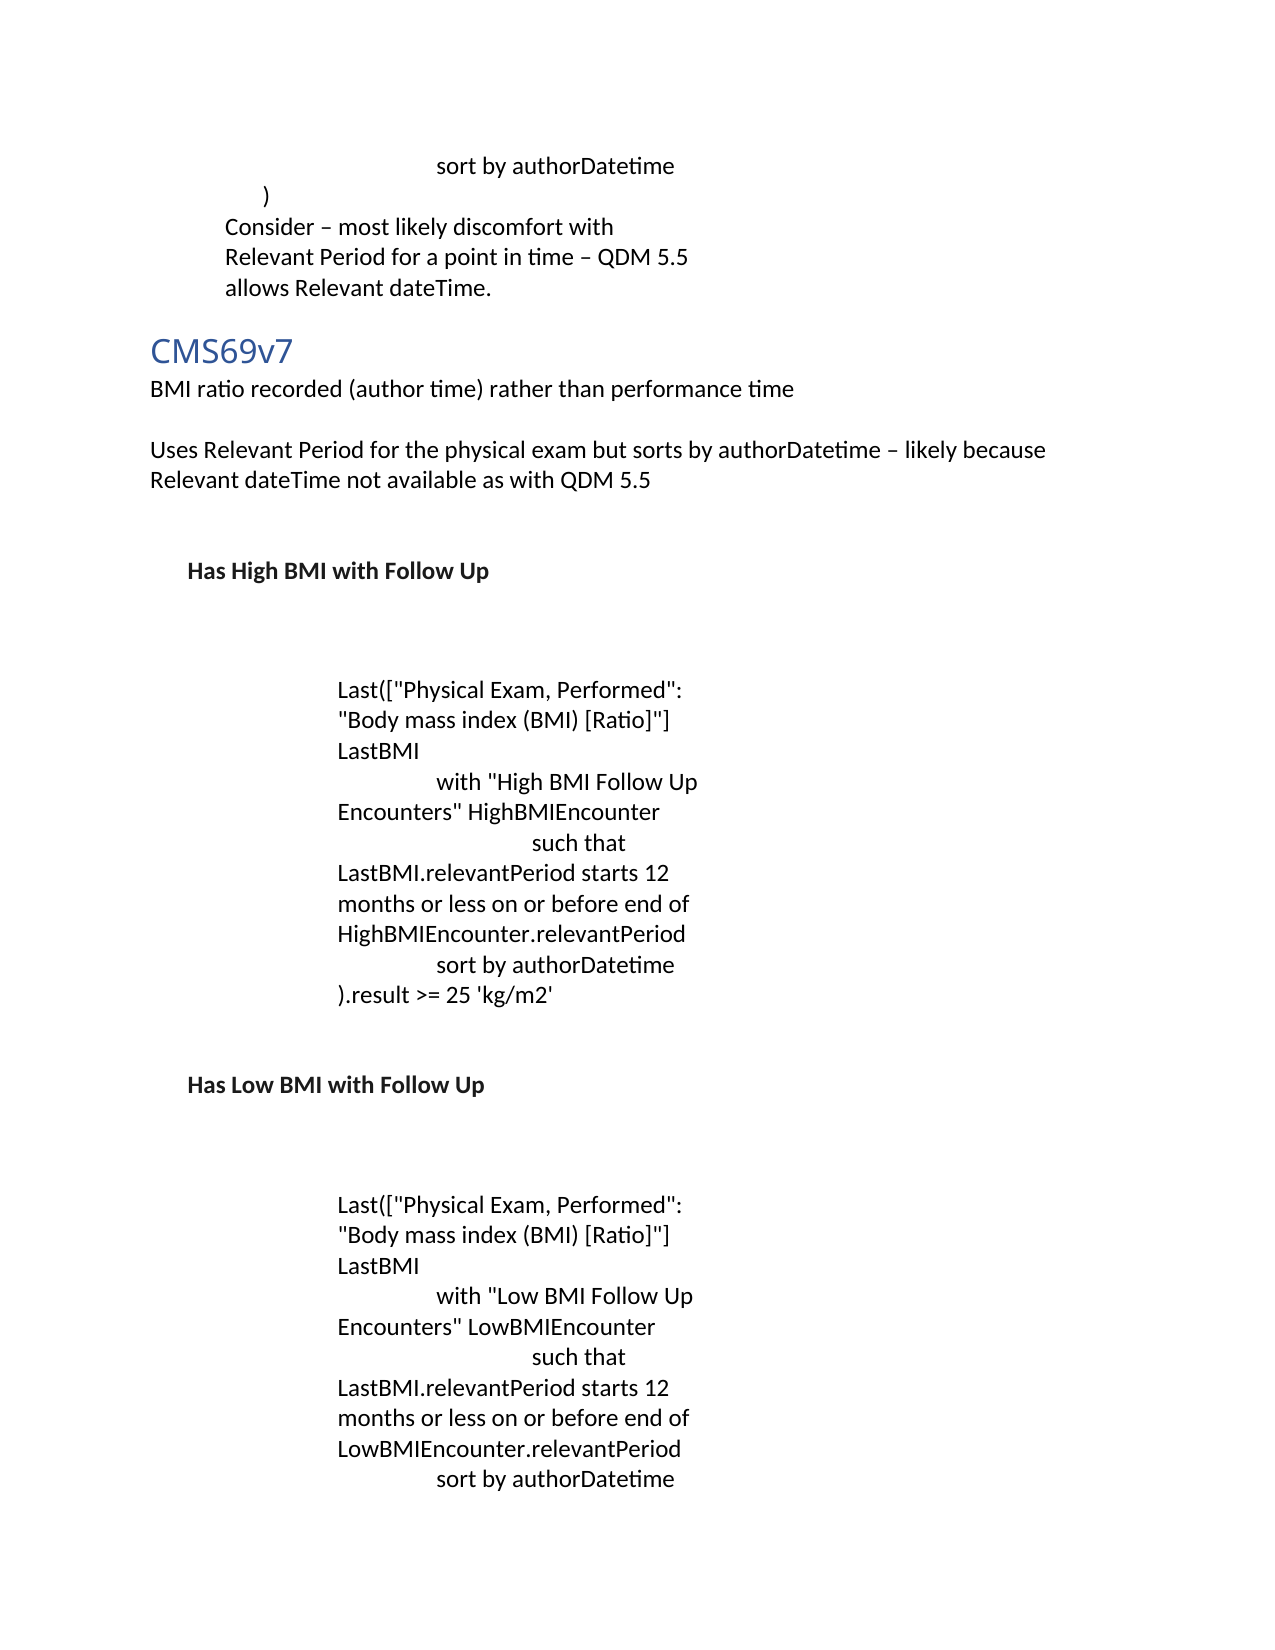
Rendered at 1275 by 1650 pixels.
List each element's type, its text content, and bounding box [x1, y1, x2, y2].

text Uses Relevant Period for the physical exam but sorts by authorDatetime – likely because Relevant dateTime not available as with QDM 5.5 [150, 434, 1125, 495]
list Has High BMI with Follow Up [187, 555, 1125, 585]
text Last(["Physical Exam, Performed": "Body mass index (BMI) [Ratio]"] LastBMI [337, 1189, 708, 1281]
text sort by authorDatetime [337, 949, 708, 979]
text such that LastBMI.relevantPeriod starts 12 months or less on or before end of HighBMIEncounter.relevantPeriod [337, 827, 708, 949]
list Has Low BMI with Follow Up [187, 1069, 1125, 1100]
text ) [262, 181, 708, 211]
text Last(["Physical Exam, Performed": "Body mass index (BMI) [Ratio]"] LastBMI [337, 674, 708, 766]
text sort by authorDatetime [337, 1464, 708, 1494]
text ).result >= 25 'kg/m2' [337, 979, 708, 1010]
list Consider – most likely discomfort with Relevant Period for a point in time – QDM 5.5 allows Relevant dateTime. [225, 211, 708, 303]
subtitle CMS69v7 [150, 328, 1125, 373]
text with "Low BMI Follow Up Encounters" LowBMIEncounter [337, 1281, 708, 1342]
text such that LastBMI.relevantPeriod starts 12 months or less on or before end of LowBMIEncounter.relevantPeriod [337, 1342, 708, 1464]
text BMI ratio recorded (author time) rather than performance time [150, 373, 1125, 403]
text sort by authorDatetime [262, 150, 708, 181]
text with "High BMI Follow Up Encounters" HighBMIEncounter [337, 766, 708, 827]
